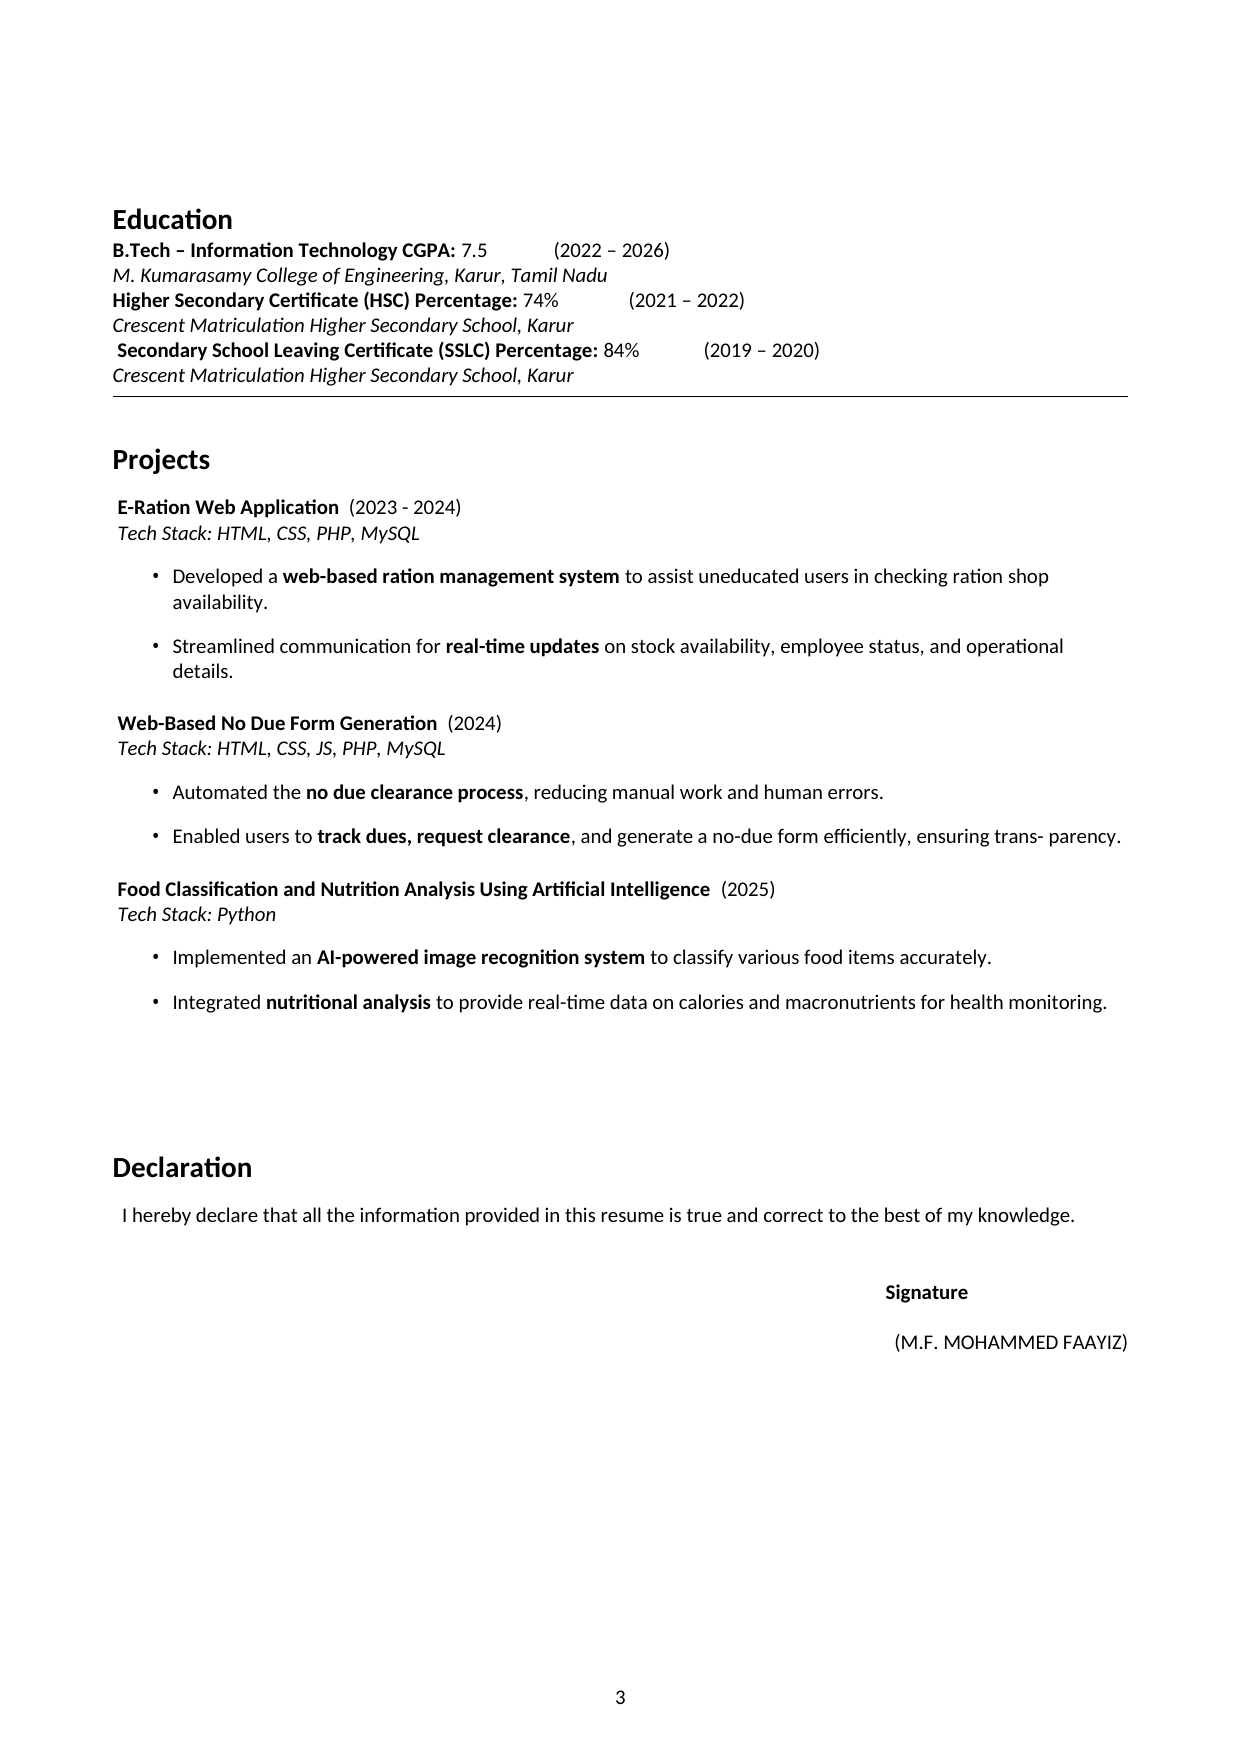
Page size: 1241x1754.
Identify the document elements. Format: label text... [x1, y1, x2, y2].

subtitle Projects [112, 441, 1137, 477]
text Tech Stack: Python [103, 901, 1137, 926]
text (M.F. MOHAMMED FAAYIZ) [103, 1329, 1128, 1355]
text M. Kumarasamy College of Engineering, Karur, Tamil Nadu [112, 262, 1137, 287]
text Secondary School Leaving Certificate (SSLC) Percentage: 84% (2019 – 2020) [112, 337, 1137, 362]
subtitle Declaration [112, 1149, 1137, 1184]
list Implemented an AI-powered image recognition system to classify various food items accurately. [152, 942, 1137, 971]
list Developed a web-based ration management system to assist uneducated users in checking ration shop availability. [152, 562, 1128, 614]
text Tech Stack: HTML, CSS, JS, PHP, MySQL [103, 735, 1137, 761]
list Streamlined communication for real-time updates on stock availability, employee status, and operational details. [152, 631, 1128, 684]
text B.Tech – Information Technology CGPA: 7.5 (2022 – 2026) [112, 237, 1137, 262]
text Crescent Matriculation Higher Secondary School, Karur [112, 312, 1137, 337]
list Enabled users to track dues, request clearance, and generate a no-due form efficiently, ensuring trans- parency. [152, 822, 1128, 849]
list Integrated nutritional analysis to provide real-time data on calories and macronutrients for health monitoring. [152, 987, 1128, 1015]
text Tech Stack: HTML, CSS, PHP, MySQL [103, 520, 1137, 545]
text I hereby declare that all the information provided in this resume is true and correct to the best of my knowledge. [112, 1202, 1137, 1228]
subtitle Education [112, 201, 1137, 237]
text Crescent Matriculation Higher Secondary School, Karur [112, 362, 1137, 387]
text Higher Secondary Certificate (HSC) Percentage: 74% (2021 – 2022) [112, 287, 1137, 312]
text Web-Based No Due Form Generation (2024) [103, 710, 1128, 735]
text Signature [103, 1279, 1128, 1304]
text Food Classification and Nutrition Analysis Using Artificial Intelligence (2025) [103, 876, 1137, 901]
text E-Ration Web Application (2023 - 2024) [103, 494, 1128, 520]
list Automated the no due clearance process, reducing manual work and human errors. [152, 777, 1137, 805]
